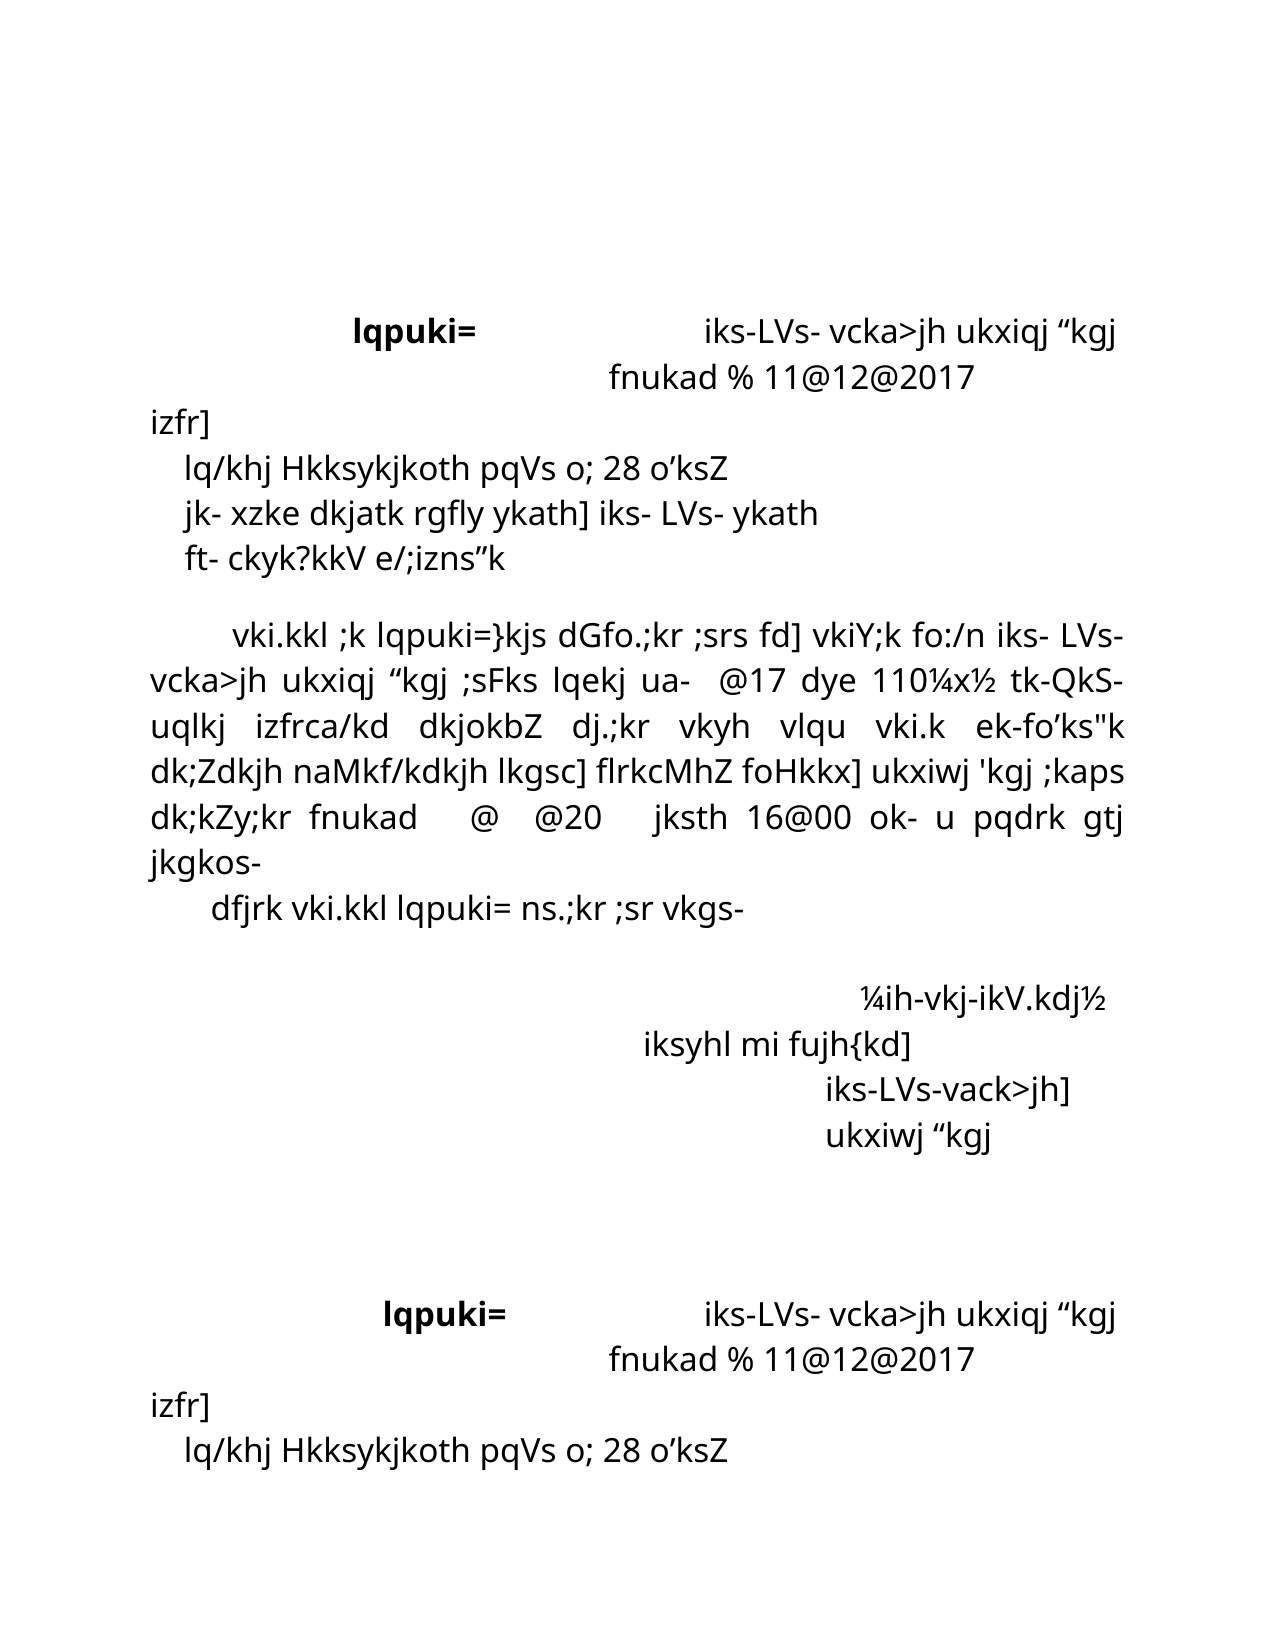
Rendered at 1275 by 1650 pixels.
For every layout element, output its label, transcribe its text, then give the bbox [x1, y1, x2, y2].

text dfjrk vki.kkl lqpuki= ns.;kr ;sr vkgs- [150, 884, 1125, 930]
text ft- ckyk?kkV e/;izns”k [150, 535, 1125, 581]
text lq/khj Hkksykjkoth pqVs o; 28 o’ksZ [150, 1427, 1125, 1472]
text fnukad % 11@12@2017 [150, 1336, 1125, 1381]
text fnukad % 11@12@2017 [150, 353, 1125, 399]
text lqpuki= iks-LVs- vcka>jh ukxiqj “kgj [150, 308, 1125, 353]
text jk- xzke dkjatk rgfly ykath] iks- LVs- ykath [150, 490, 1125, 535]
text iksyhl mi fujh{kd] [150, 1021, 1125, 1066]
text vki.kkl ;k lqpuki=}kjs dGfo.;kr ;srs fd] vkiY;k fo:/n iks- LVs- vcka>jh ukxiqj “kgj ;sFks lqekj ua- @17 dye 110¼x½ tk-QkS- uqlkj izfrca/kd dkjokbZ dj.;kr vkyh vlqu vki.k ek-fo’ks"k dk;Zdkjh naMkf/kdkjh lkgsc] flrkcMhZ foHkkx] ukxiwj 'kgj ;kaps dk;kZy;kr fnukad @ @20 jksth 16@00 ok- u pqdrk gtj jkgkos- [150, 612, 1125, 884]
text lqpuki= iks-LVs- vcka>jh ukxiqj “kgj [150, 1291, 1125, 1336]
text ¼ih-vkj-ikV.kdj½ [825, 975, 1125, 1021]
text izfr] [150, 399, 1125, 444]
text izfr] [150, 1381, 1125, 1427]
text lq/khj Hkksykjkoth pqVs o; 28 o’ksZ [150, 444, 1125, 490]
text iks-LVs-vack>jh] ukxiwj “kgj [825, 1066, 1125, 1157]
